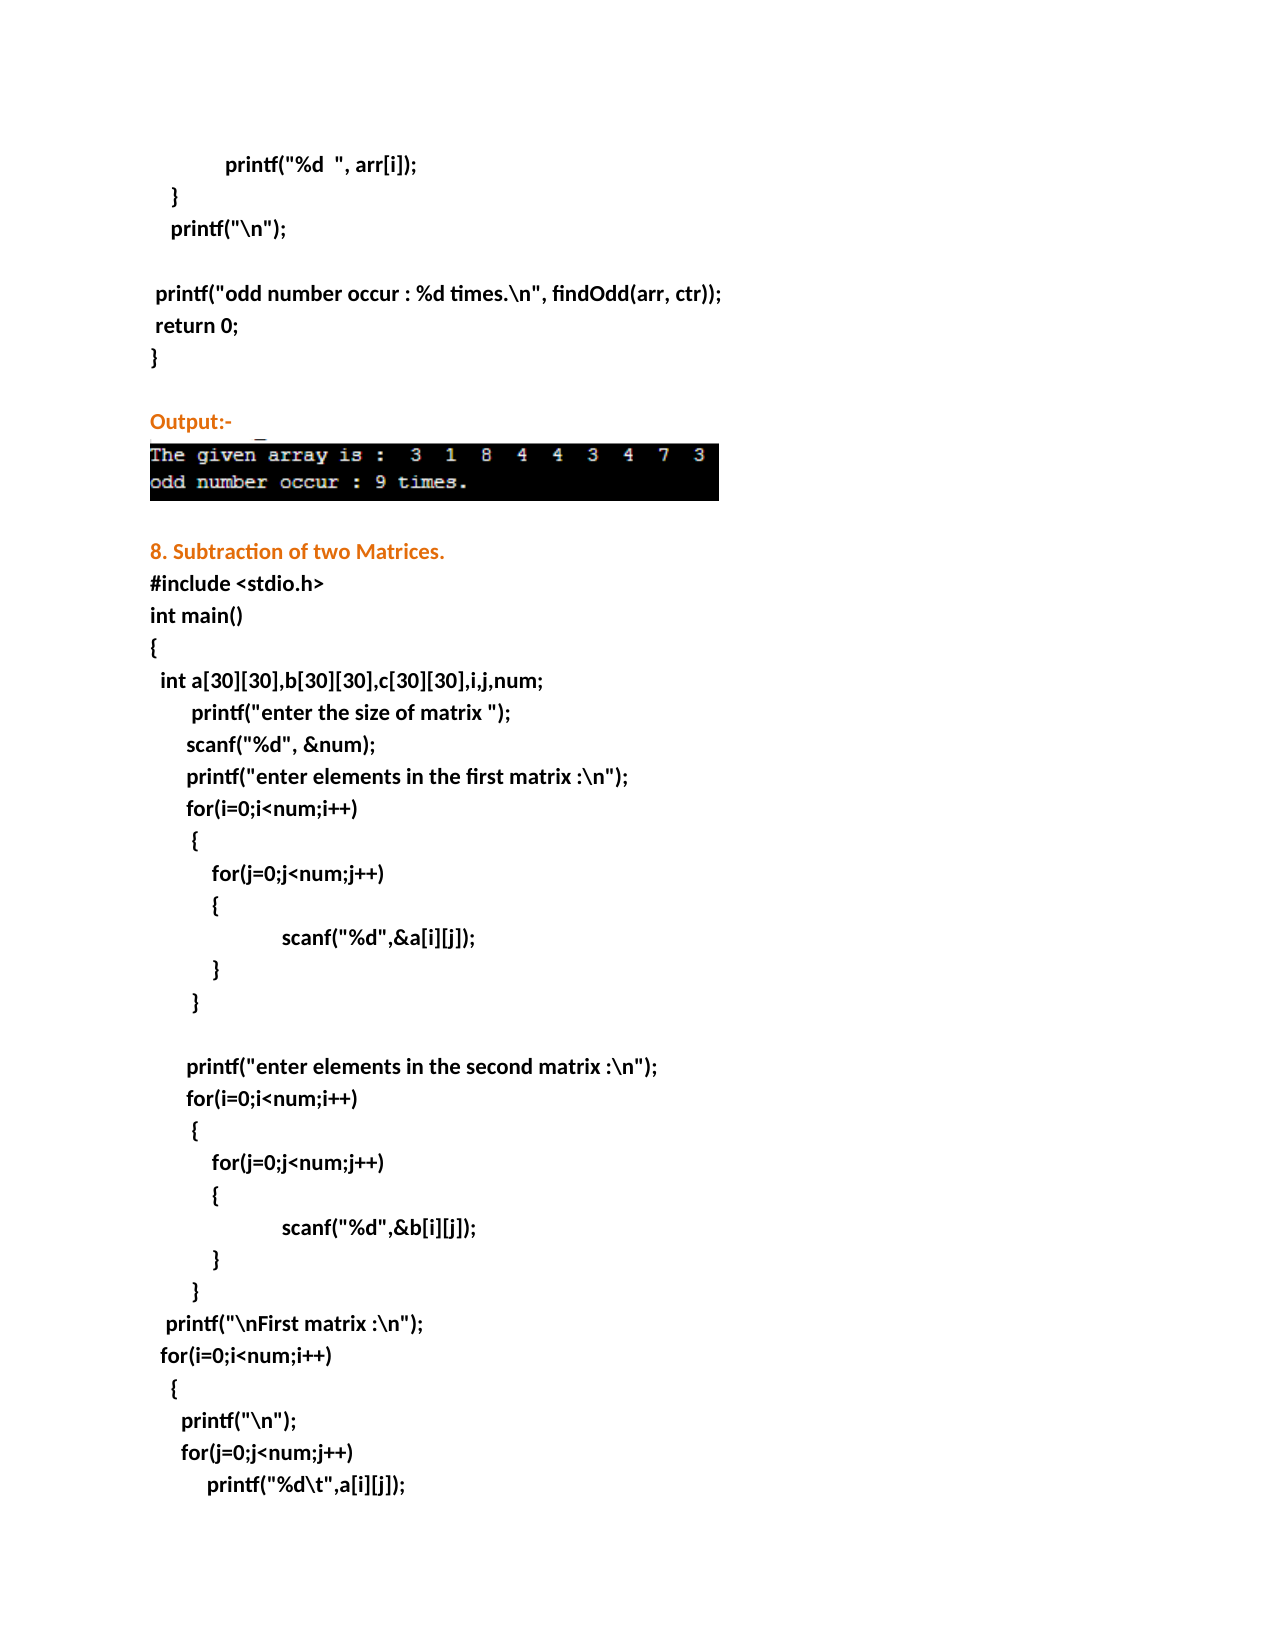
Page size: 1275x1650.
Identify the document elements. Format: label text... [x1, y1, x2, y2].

text { [150, 1181, 1125, 1209]
text printf("\n"); [150, 214, 1125, 242]
text printf("\nFirst matrix :\n"); [150, 1309, 1125, 1337]
text printf("%d\t",a[i][j]); [150, 1470, 1125, 1498]
text } [150, 988, 1125, 1016]
text Output:- [150, 407, 1125, 436]
text printf("%d ", arr[i]); [150, 150, 1125, 178]
text 8. Subtraction of two Matrices. [150, 537, 1125, 565]
text { [150, 827, 1125, 855]
text { [150, 1116, 1125, 1144]
text } [150, 1277, 1125, 1305]
text } [150, 182, 1125, 210]
text { [150, 633, 1125, 662]
text #include <stdio.h> [150, 569, 1125, 597]
text for(i=0;i<num;i++) [150, 1342, 1125, 1370]
text scanf("%d", &num); [150, 730, 1125, 758]
text { [150, 1374, 1125, 1402]
text for(j=0;j<num;j++) [150, 1438, 1125, 1466]
text } [150, 955, 1125, 983]
text printf("odd number occur : %d times.\n", findOdd(arr, ctr)); [150, 279, 1125, 307]
text int main() [150, 601, 1125, 629]
text for(j=0;j<num;j++) [150, 859, 1125, 887]
text for(i=0;i<num;i++) [150, 794, 1125, 822]
text printf("enter elements in the first matrix :\n"); [150, 762, 1125, 790]
text { [150, 891, 1125, 919]
text } [150, 343, 1125, 371]
text printf("\n"); [150, 1406, 1125, 1434]
text printf("enter the size of matrix "); [150, 698, 1125, 726]
text return 0; [150, 311, 1125, 339]
text scanf("%d",&b[i][j]); [150, 1213, 1125, 1241]
text int a[30][30],b[30][30],c[30][30],i,j,num; [150, 666, 1125, 694]
text for(i=0;i<num;i++) [150, 1084, 1125, 1112]
text printf("enter elements in the second matrix :\n"); [150, 1052, 1125, 1080]
text } [150, 1245, 1125, 1273]
text for(j=0;j<num;j++) [150, 1148, 1125, 1177]
picture [150, 439, 719, 501]
text scanf("%d",&a[i][j]); [150, 923, 1125, 951]
